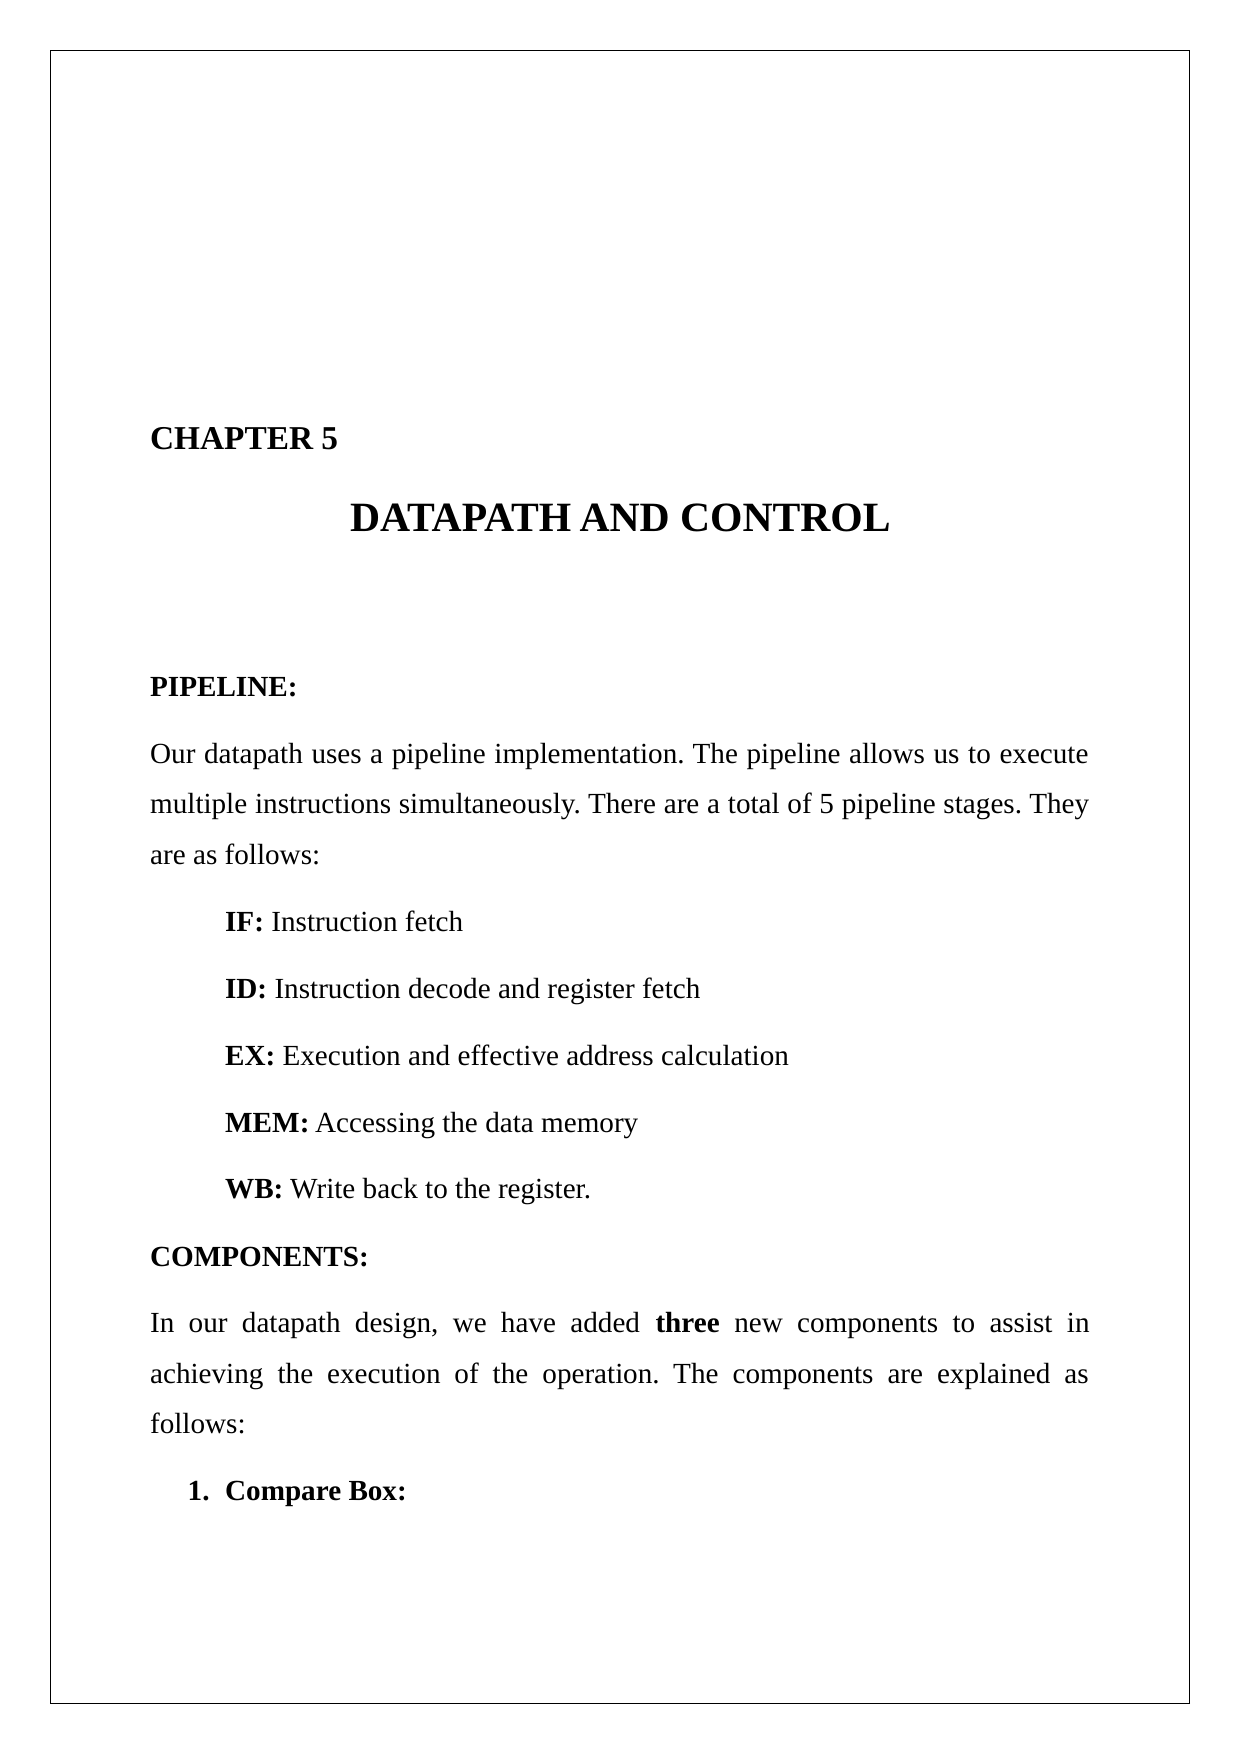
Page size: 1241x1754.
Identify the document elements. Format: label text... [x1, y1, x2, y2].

text WB: Write back to the register. [225, 1172, 1090, 1205]
text PIPELINE: [150, 669, 1090, 703]
text DATAPATH AND CONTROL [150, 492, 1090, 540]
text In our datapath design, we have added three new components to assist in achieving the execution of the operation. The components are explained as follows: [150, 1306, 1090, 1440]
text CHAPTER 5 [150, 418, 1090, 456]
list Compare Box: [187, 1473, 1090, 1507]
text Our datapath uses a pipeline implementation. The pipeline allows us to execute multiple instructions simultaneously. There are a total of 5 pipeline stages. They are as follows: [150, 736, 1090, 870]
text COMPONENTS: [150, 1239, 1090, 1272]
text ID: Instruction decode and register fetch [225, 971, 1090, 1004]
text EX: Execution and effective address calculation [225, 1038, 1090, 1071]
text IF: Instruction fetch [225, 904, 1090, 937]
text MEM: Accessing the data memory [225, 1105, 1090, 1138]
